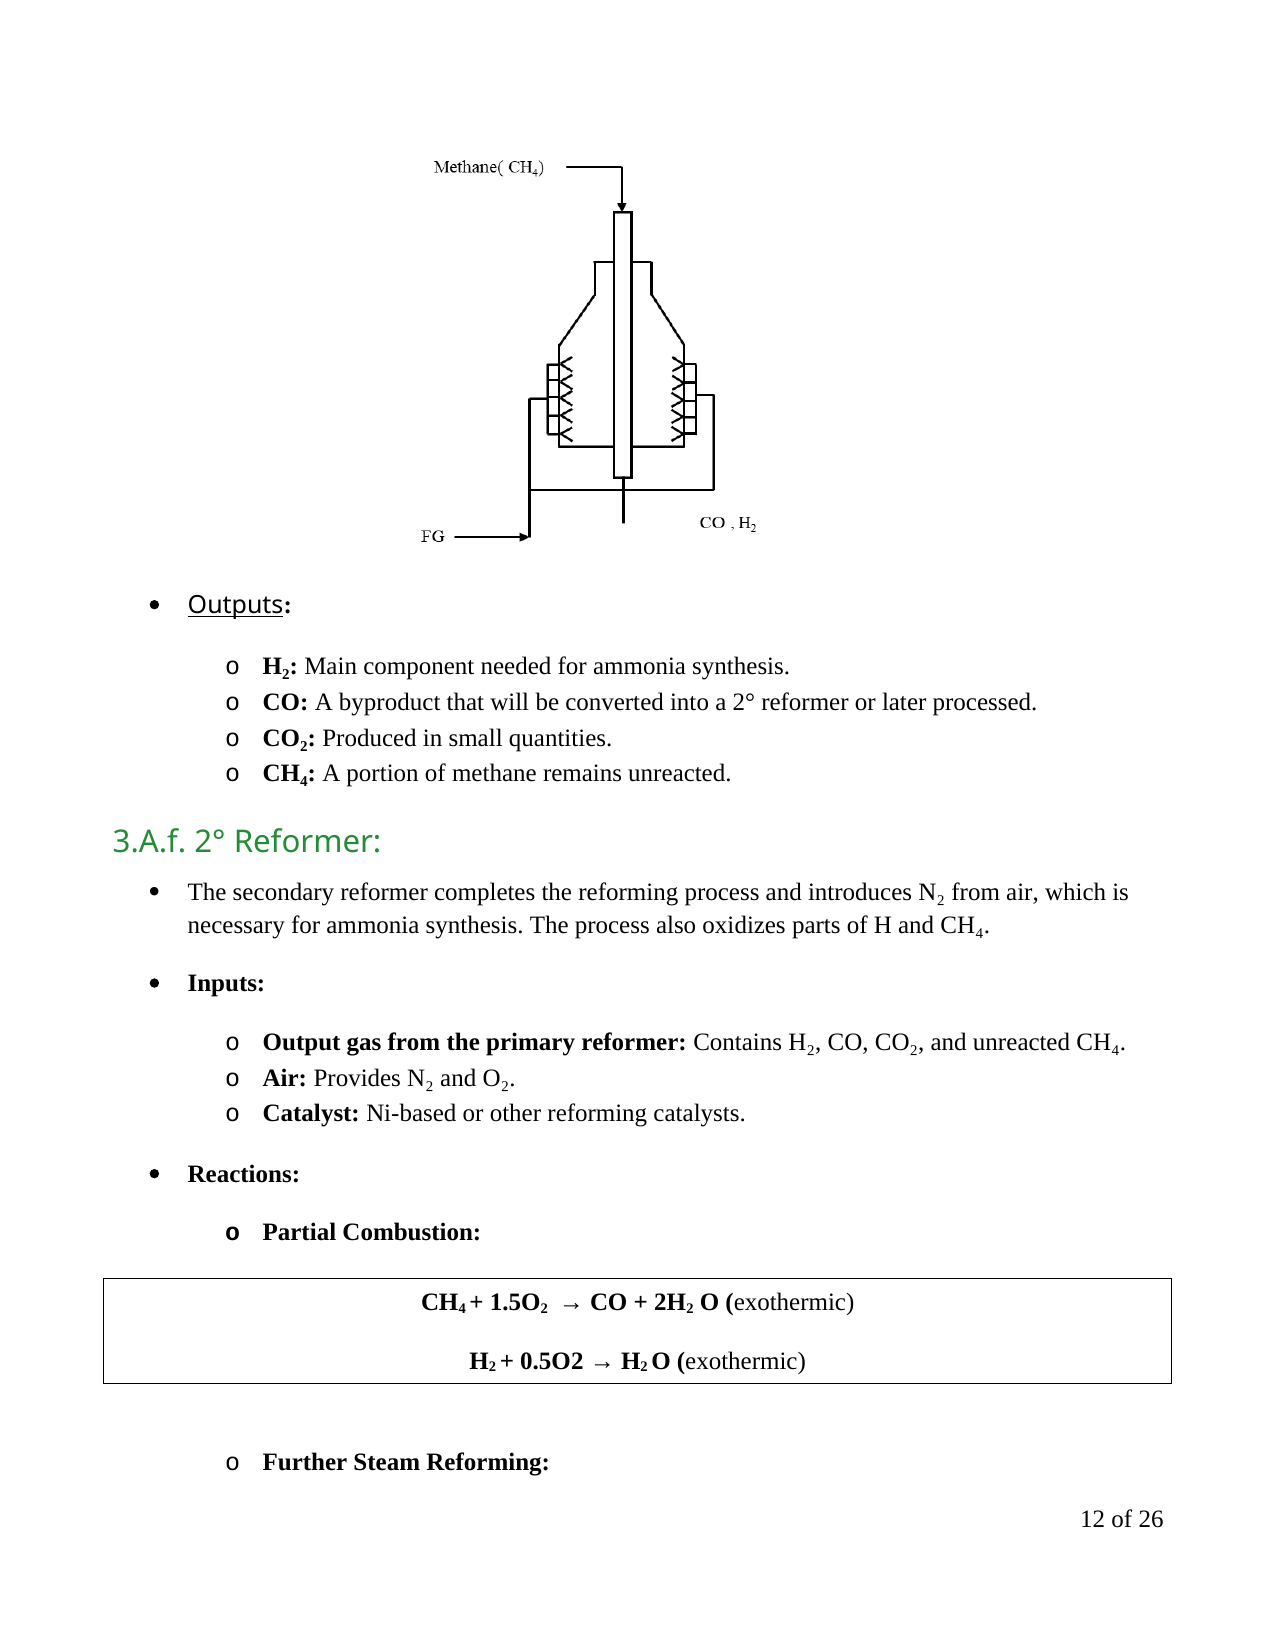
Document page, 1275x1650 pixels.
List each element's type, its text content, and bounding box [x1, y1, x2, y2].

list Air: Provides N₂ and O₂. [225, 1063, 1162, 1093]
subtitle Reactions: [150, 1159, 1162, 1188]
list CO₂: Produced in small quantities. [225, 723, 1162, 753]
list CO: A byproduct that will be converted into a 2° reformer or later processed. [225, 687, 1162, 718]
subtitle 3.A.f. 2° Reformer: [112, 819, 1162, 862]
text CH4 + 1.5O2 → CO + 2H2 O (exothermic) [104, 1279, 1171, 1316]
list Output gas from the primary reformer: Contains H₂, CO, CO₂, and unreacted CH₄. [225, 1027, 1162, 1058]
subtitle Inputs: [150, 968, 1162, 997]
subtitle Outputs: [150, 587, 1162, 621]
list Partial Combustion: [225, 1217, 1162, 1248]
list CH₄: A portion of methane remains unreacted. [225, 758, 1162, 789]
list The secondary reformer completes the reforming process and introduces N₂ from air, which is necessary for ammonia synthesis. The process also oxidizes parts of H and CH₄. [150, 877, 1162, 939]
list Further Steam Reforming: [225, 1447, 1162, 1478]
list Catalyst: Ni-based or other reforming catalysts. [225, 1098, 1162, 1129]
text H2 + 0.5O2 → H2 O (exothermic) [104, 1336, 1171, 1383]
list H₂: Main component needed for ammonia synthesis. [225, 651, 1162, 682]
